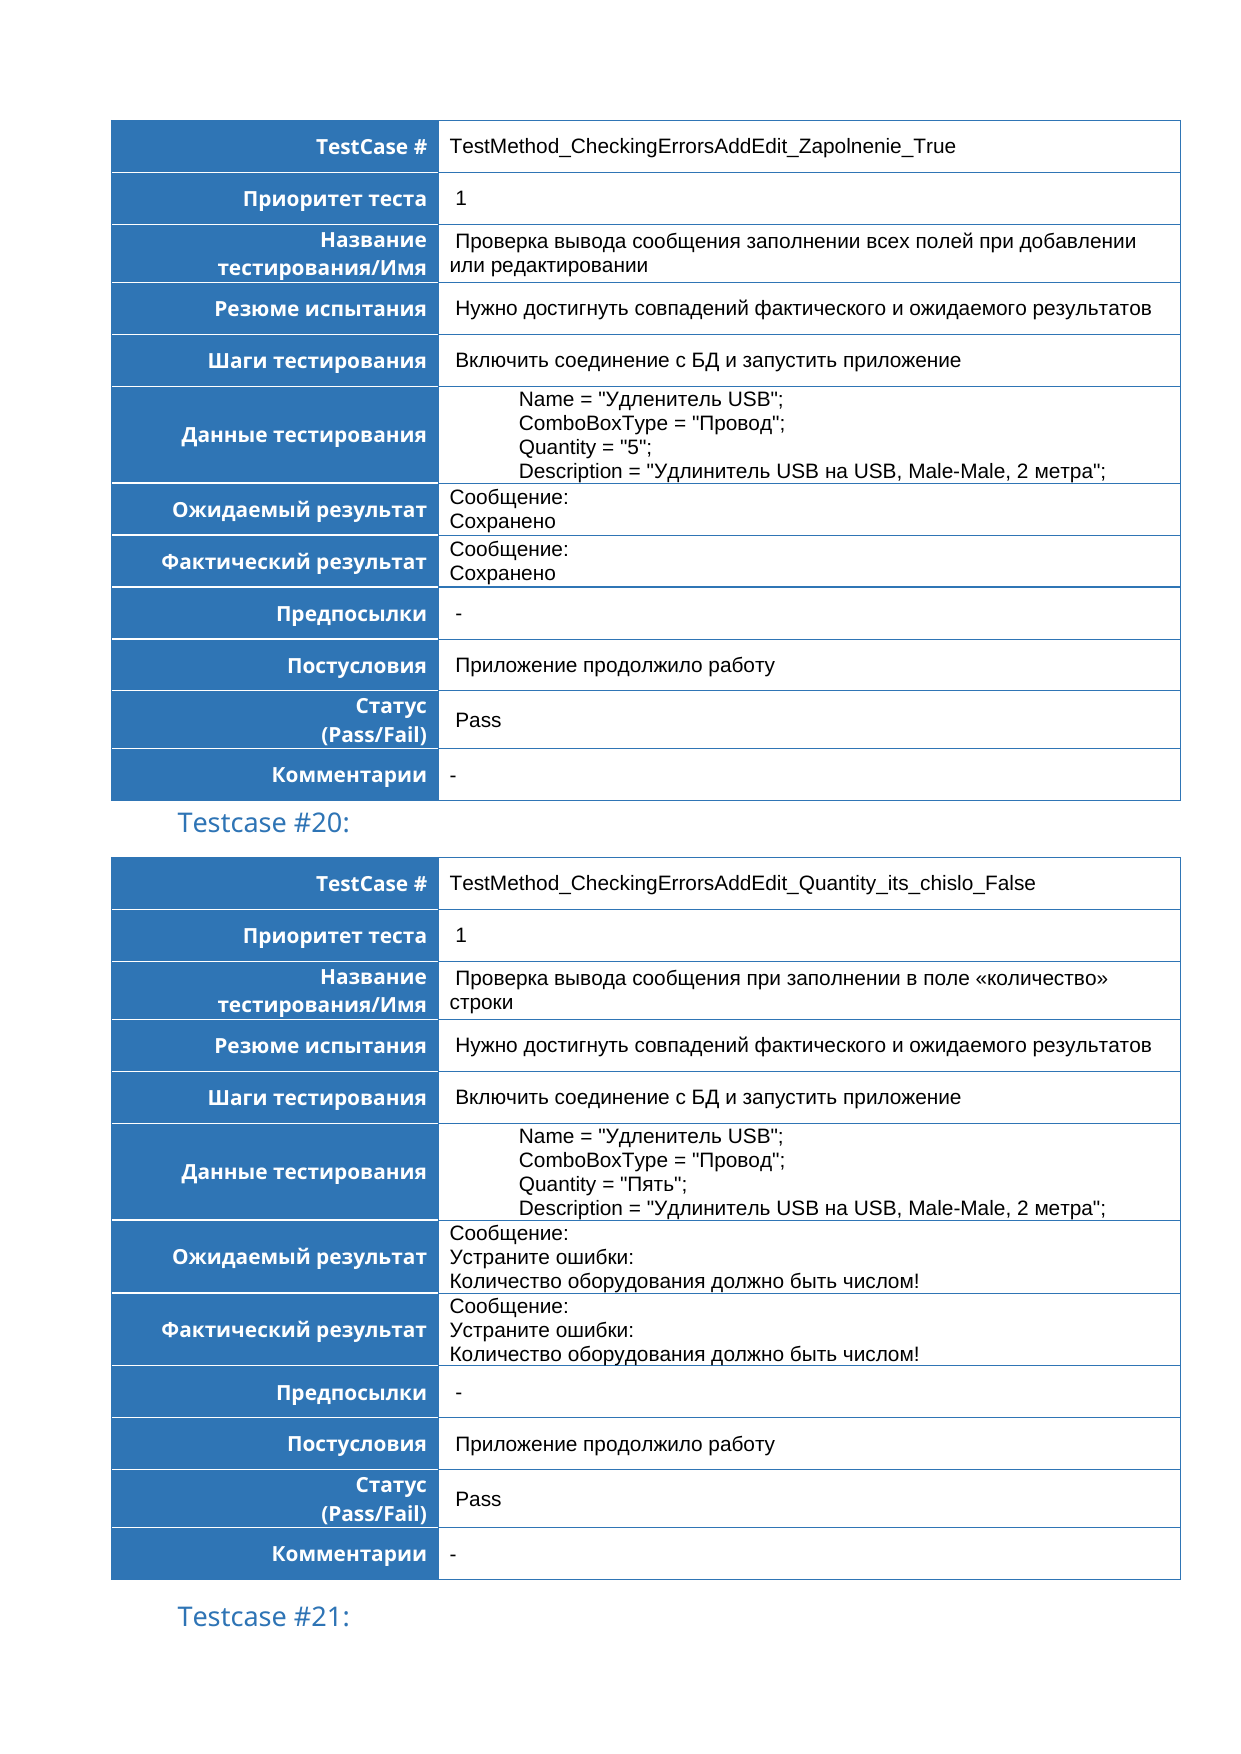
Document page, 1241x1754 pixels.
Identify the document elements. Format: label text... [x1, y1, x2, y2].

table_cell Name = "Удленитель USB"; ComboBoxType = "Провод"; Quantity = "Пять"; Description = "Удлинитель USB на USB, Male-Male, 2 метра"; [439, 1124, 1180, 1219]
table_cell Pass [439, 1470, 1180, 1527]
table_cell Приоритет теста [112, 910, 438, 961]
table_header TestMethod_CheckingErrorsAddEdit_Quantity_its_chislo_False [439, 858, 1180, 909]
table_cell Сообщение: Устраните ошибки: Количество оборудования должно быть числом! [439, 1294, 1180, 1365]
table_header TestMethod_CheckingErrorsAddEdit_Zapolnenie_True [439, 121, 1180, 172]
table_cell Статус (Pass/Fail) [112, 691, 438, 748]
table_cell Фактический результат [112, 536, 438, 586]
table_cell - [439, 1528, 1180, 1579]
table_cell Приоритет теста [112, 173, 438, 224]
table_cell Комментарии [112, 1528, 438, 1579]
table_cell Данные тестирования [112, 1124, 438, 1219]
table_cell Приложение продолжило работу [439, 1418, 1180, 1469]
table_cell Резюме испытания [112, 283, 438, 334]
table_cell 1 [439, 173, 1180, 224]
table_cell Резюме испытания [112, 1020, 438, 1071]
table_cell Нужно достигнуть совпадений фактического и ожидаемого результатов [439, 1020, 1180, 1071]
table_cell - [439, 749, 1180, 800]
table_cell 1 [439, 910, 1180, 961]
table_cell Шаги тестирования [112, 1072, 438, 1123]
table_cell Название тестирования/Имя [112, 962, 438, 1019]
table_cell Проверка вывода сообщения заполнении всех полей при добавлении или редактировании [439, 225, 1180, 282]
table_cell Данные тестирования [112, 387, 438, 482]
table_cell Сообщение: Сохранено [439, 536, 1180, 586]
table_header TestCase # [112, 858, 438, 909]
table_cell Статус (Pass/Fail) [112, 1470, 438, 1527]
table_cell Нужно достигнуть совпадений фактического и ожидаемого результатов [439, 283, 1180, 334]
table_cell Включить соединение с БД и запустить приложение [439, 1072, 1180, 1123]
table_cell Постусловия [112, 1418, 438, 1469]
table_cell Проверка вывода сообщения при заполнении в поле «количество» строки [439, 962, 1180, 1019]
text Testcase #21: [177, 1580, 1152, 1634]
table_cell Pass [439, 691, 1180, 748]
table_cell Фактический результат [112, 1294, 438, 1365]
table_cell Предпосылки [112, 588, 438, 638]
table_cell Название тестирования/Имя [112, 225, 438, 282]
table_cell Предпосылки [112, 1366, 438, 1417]
table_cell Ожидаемый результат [112, 484, 438, 534]
table_cell - [439, 588, 1180, 638]
table_cell Сообщение: Сохранено [439, 484, 1180, 534]
table_cell Сообщение: Устраните ошибки: Количество оборудования должно быть числом! [439, 1221, 1180, 1292]
table_header TestCase # [112, 121, 438, 172]
table_cell Постусловия [112, 640, 438, 690]
table_cell Шаги тестирования [112, 335, 438, 386]
table_cell Приложение продолжило работу [439, 640, 1180, 690]
table_cell Name = "Удленитель USB"; ComboBoxType = "Провод"; Quantity = "5"; Description = "Удлинитель USB на USB, Male-Male, 2 метра"; [439, 387, 1180, 482]
table_cell Включить соединение с БД и запустить приложение [439, 335, 1180, 386]
text Testcase #20: [177, 801, 1152, 840]
table_cell - [439, 1366, 1180, 1417]
table_cell Комментарии [112, 749, 438, 800]
table_cell Ожидаемый результат [112, 1221, 438, 1292]
